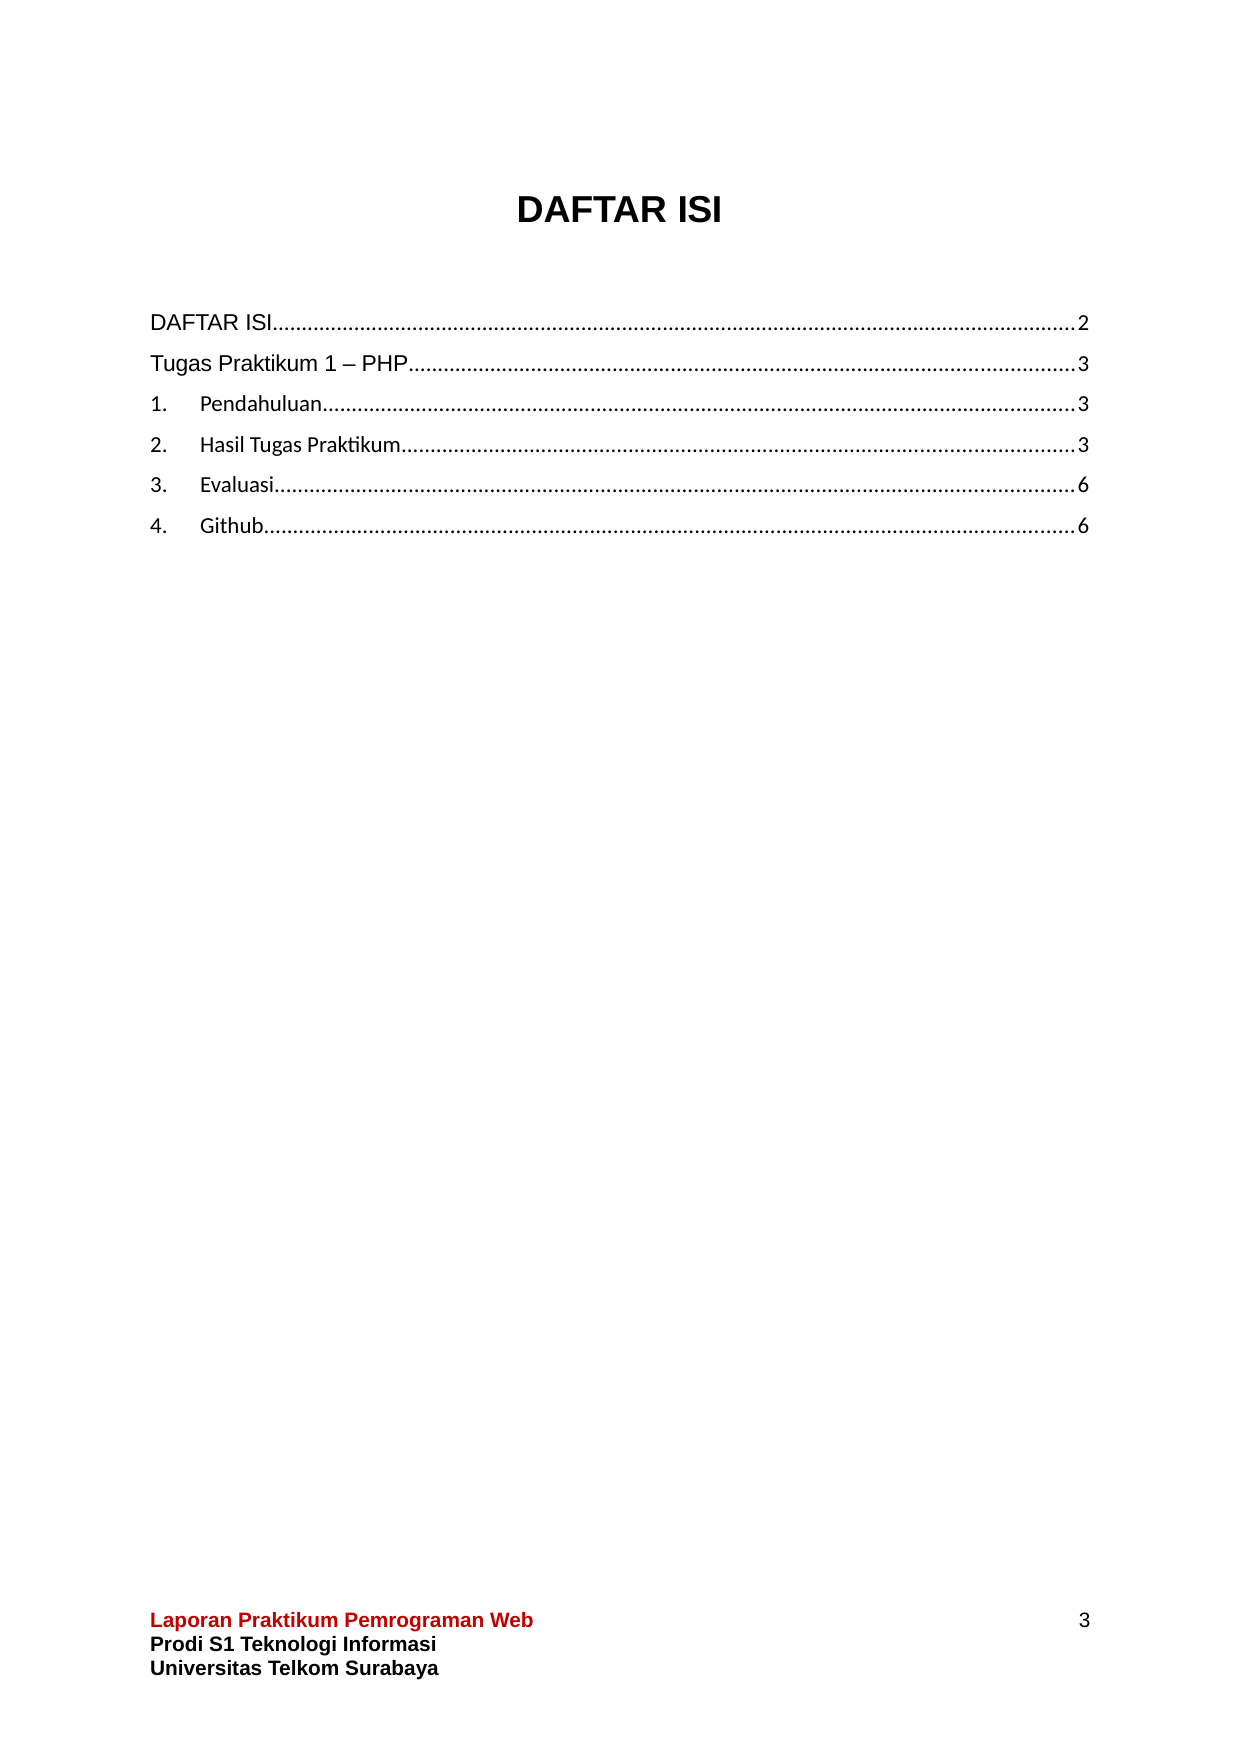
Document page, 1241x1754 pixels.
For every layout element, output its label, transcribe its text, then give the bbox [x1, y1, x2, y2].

subtitle DAFTAR ISI [338, 187, 901, 231]
